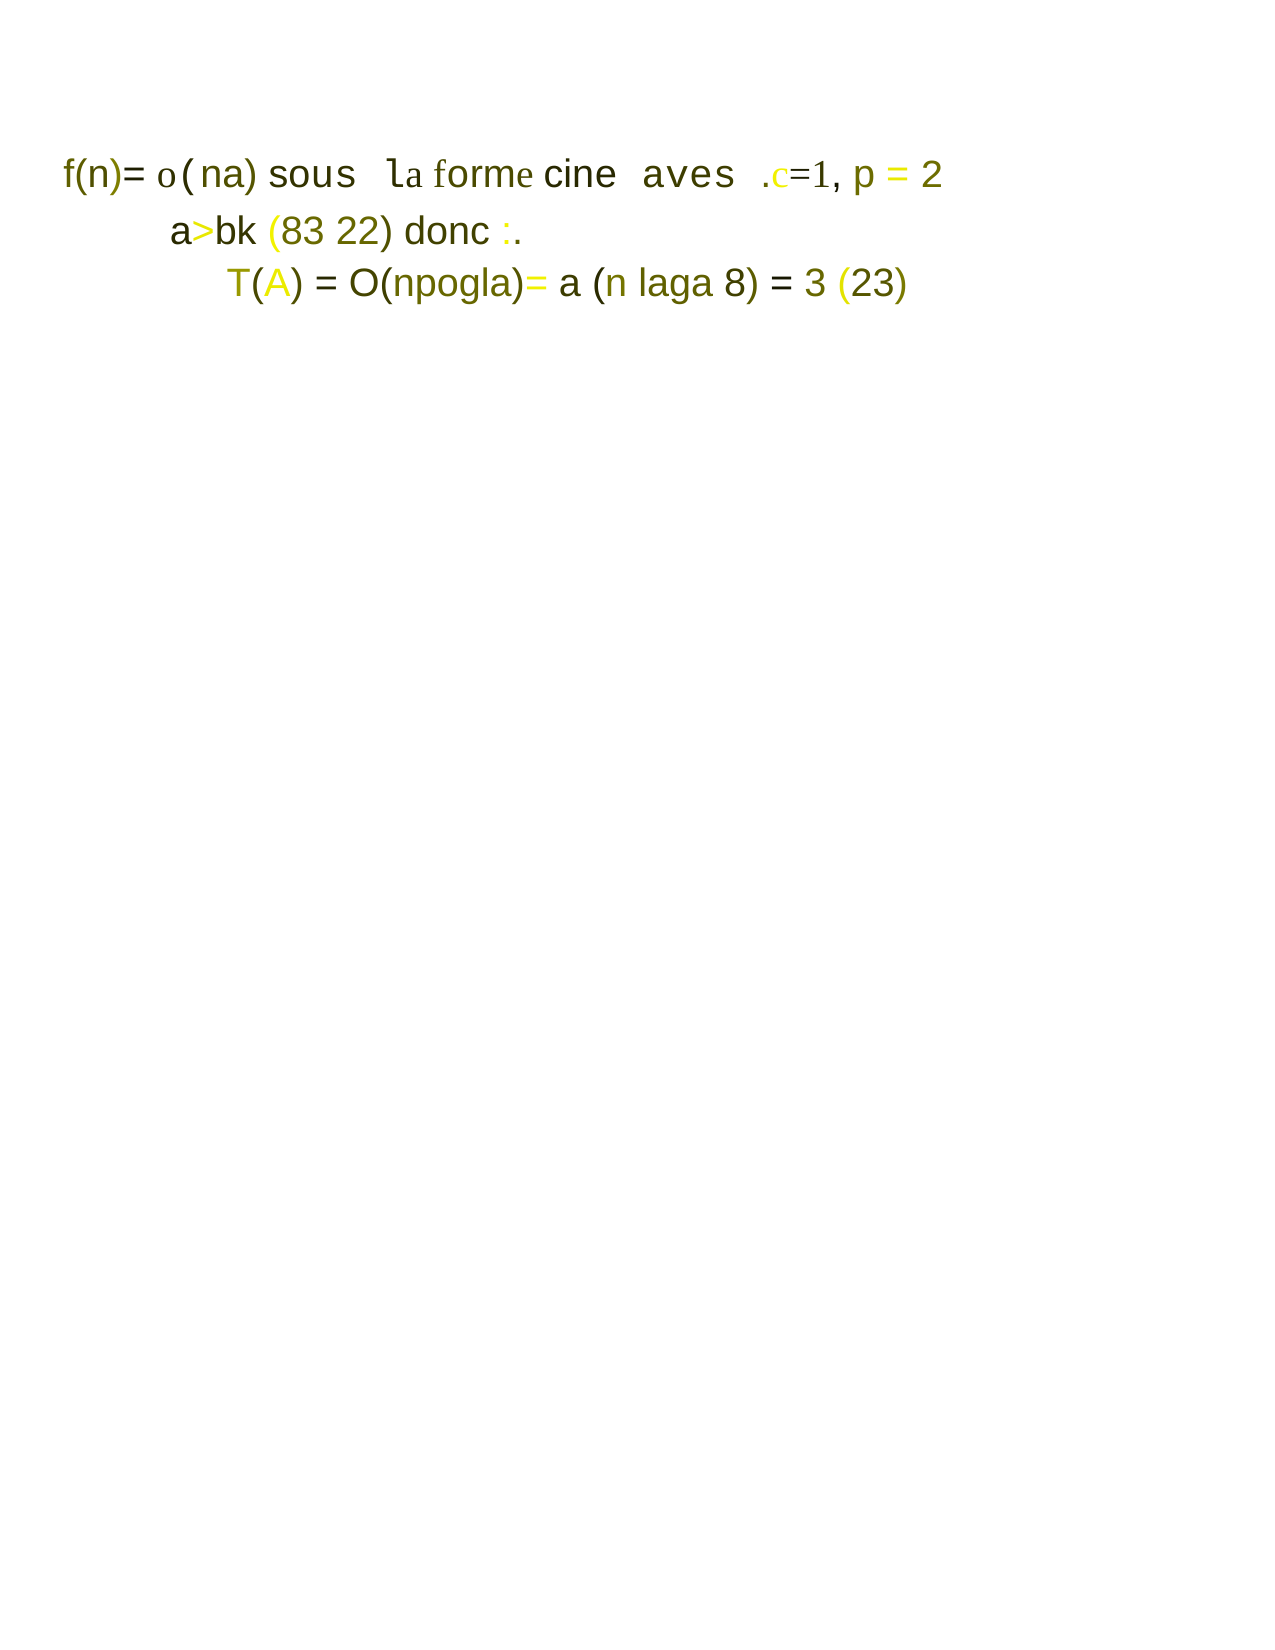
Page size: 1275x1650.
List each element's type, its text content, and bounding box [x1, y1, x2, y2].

text T(A) = O(npogla)= a (n laga 8) = 3 (23) [226, 259, 1158, 305]
text a>bk (83 22) donc :. [169, 207, 794, 252]
text f(n)= o(na) sous la forme cine aves .c=1, p = 2 [63, 150, 1084, 199]
